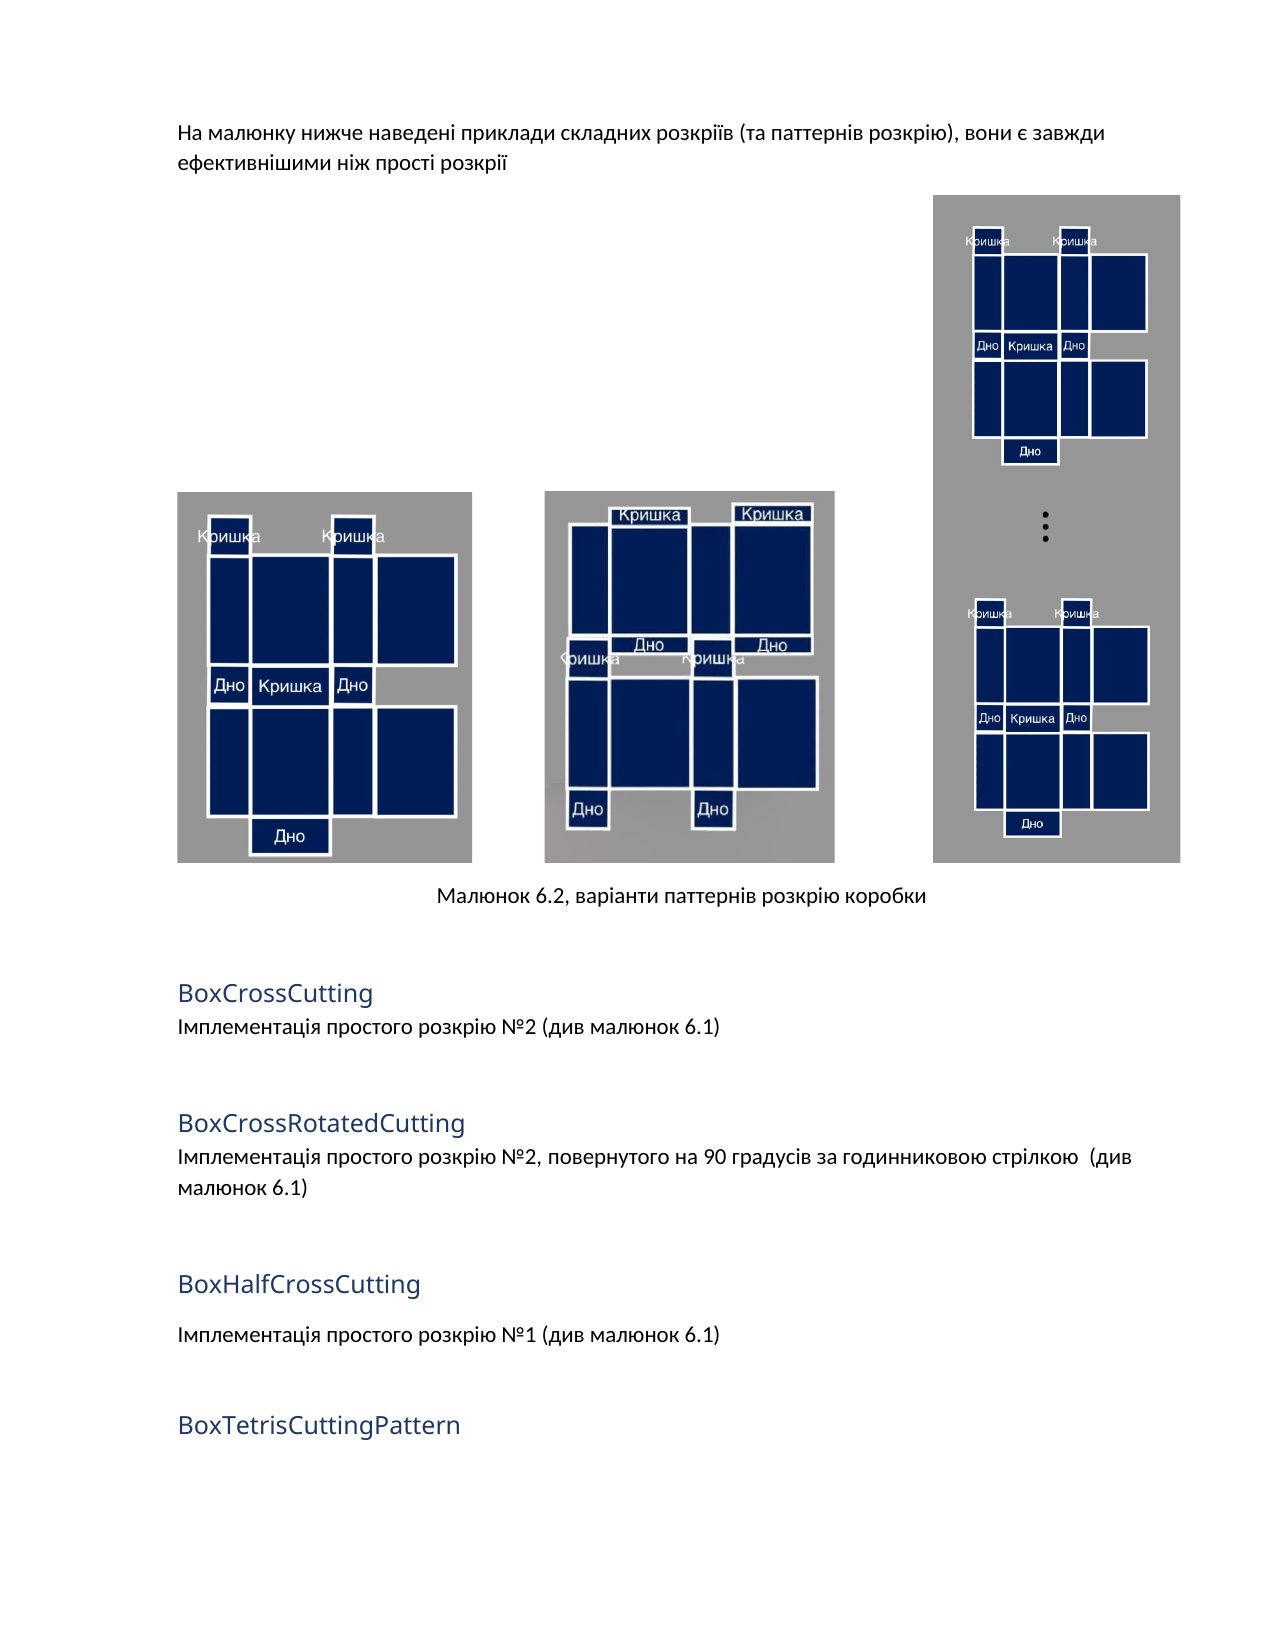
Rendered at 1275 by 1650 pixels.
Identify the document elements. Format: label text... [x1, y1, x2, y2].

text BoxHalfCrossCutting [177, 1266, 1186, 1301]
subtitle BoxTetrisCuttingPattern [177, 1408, 1186, 1442]
picture [933, 195, 1181, 863]
text Імплементація простого розкрію №1 (див малюнок 6.1) [177, 1320, 1186, 1348]
text Імплементація простого розкрію №2 (див малюнок 6.1) [177, 1012, 1186, 1040]
subtitle BoxCrossRotatedCutting [177, 1106, 1186, 1140]
text Імплементація простого розкрію №2, повернутого на 90 градусів за годинниковою стрілкою (див малюнок 6.1) [177, 1142, 1186, 1201]
subtitle BoxCrossCutting [177, 975, 1186, 1009]
picture [544, 491, 835, 863]
picture [177, 492, 473, 863]
text На малюнку нижче наведені приклади складних розкріїв (та паттернів розкрію), вони є завжди ефективнішими ніж прості розкрії [177, 118, 1186, 176]
text Малюнок 6.2, варіанти паттернів розкрію коробки [177, 881, 1186, 909]
